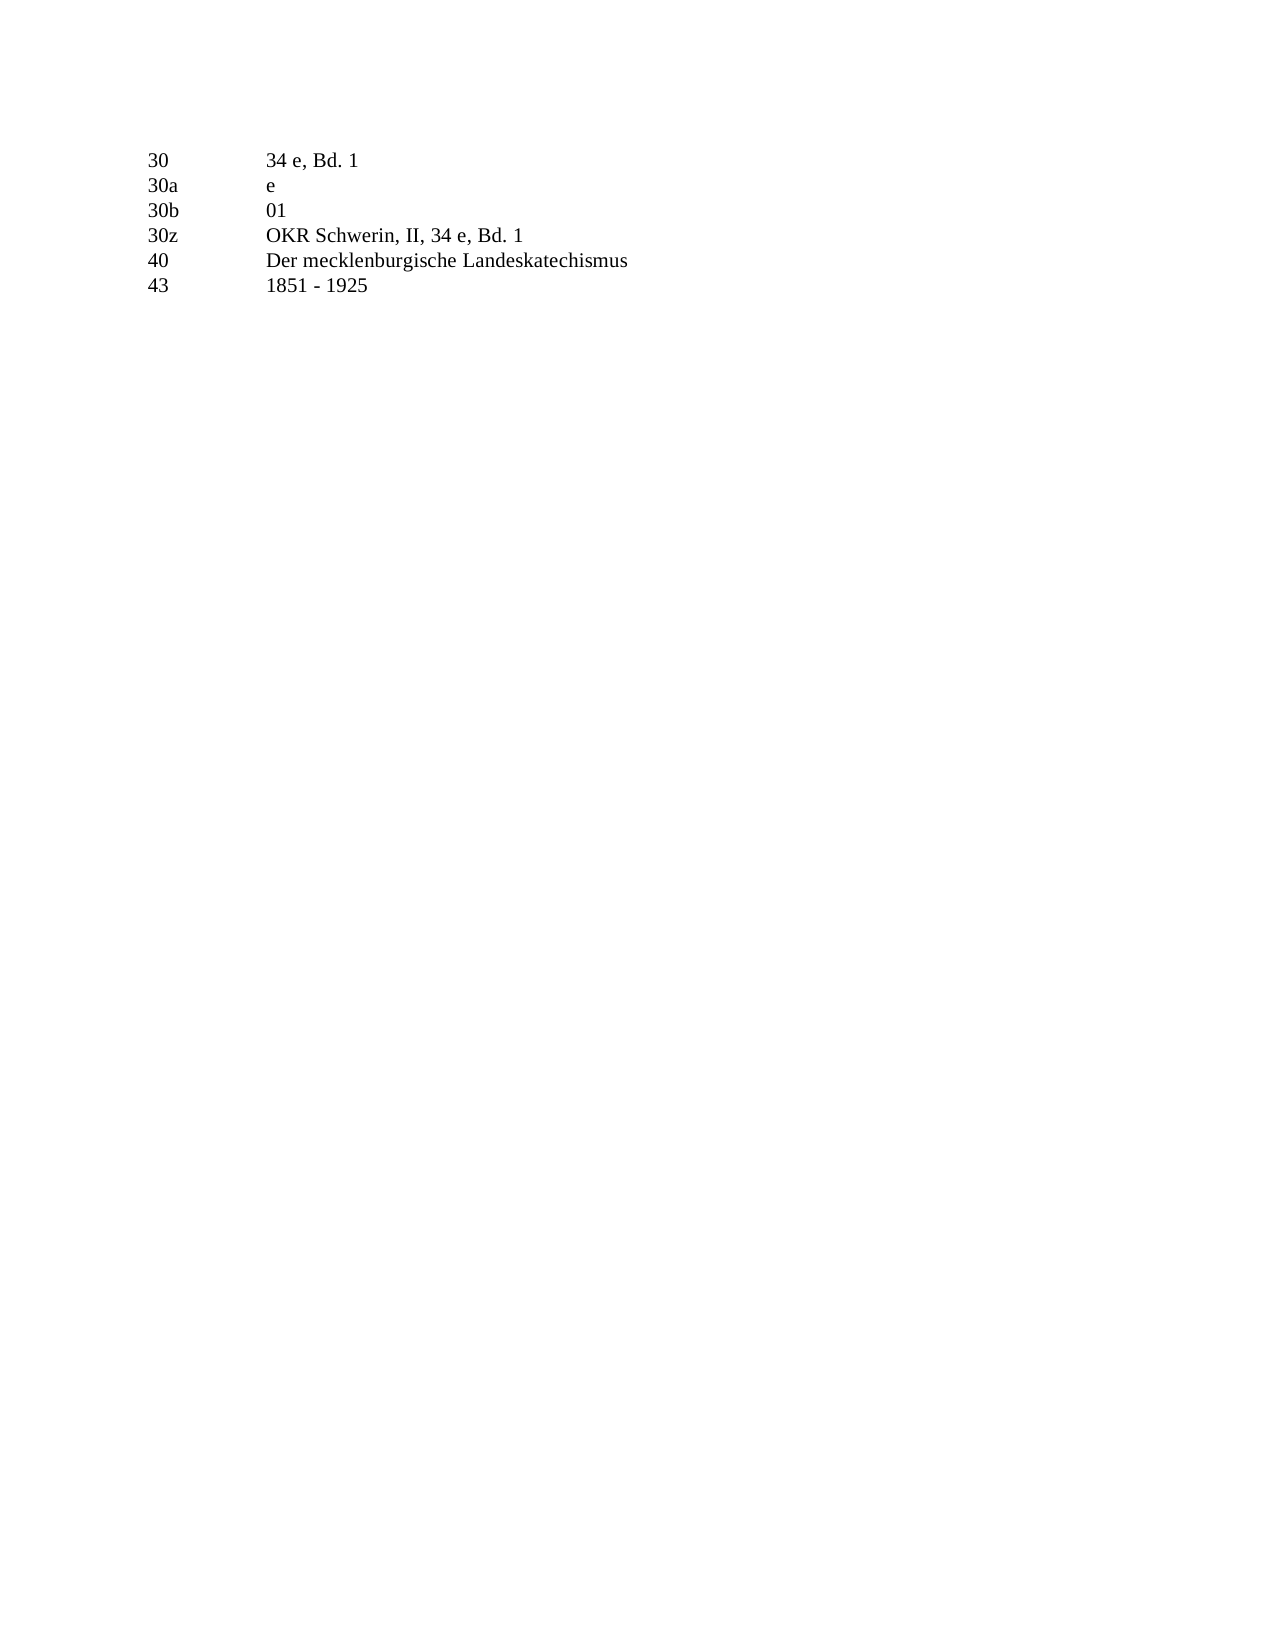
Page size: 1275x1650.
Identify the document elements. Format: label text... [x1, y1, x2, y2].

text 30z OKR Schwerin, II, 34 e, Bd. 1 [148, 223, 1127, 248]
text 43 1851 - 1925 [148, 273, 1127, 298]
text 40 s[2{Der o[mecklenburg]oische} 1{Landeskatechismus}]s [148, 248, 1127, 273]
text 30 34 e, Bd. 1 [148, 148, 1127, 173]
text 30a e [148, 173, 1127, 198]
text 30b 01 [148, 198, 1127, 223]
